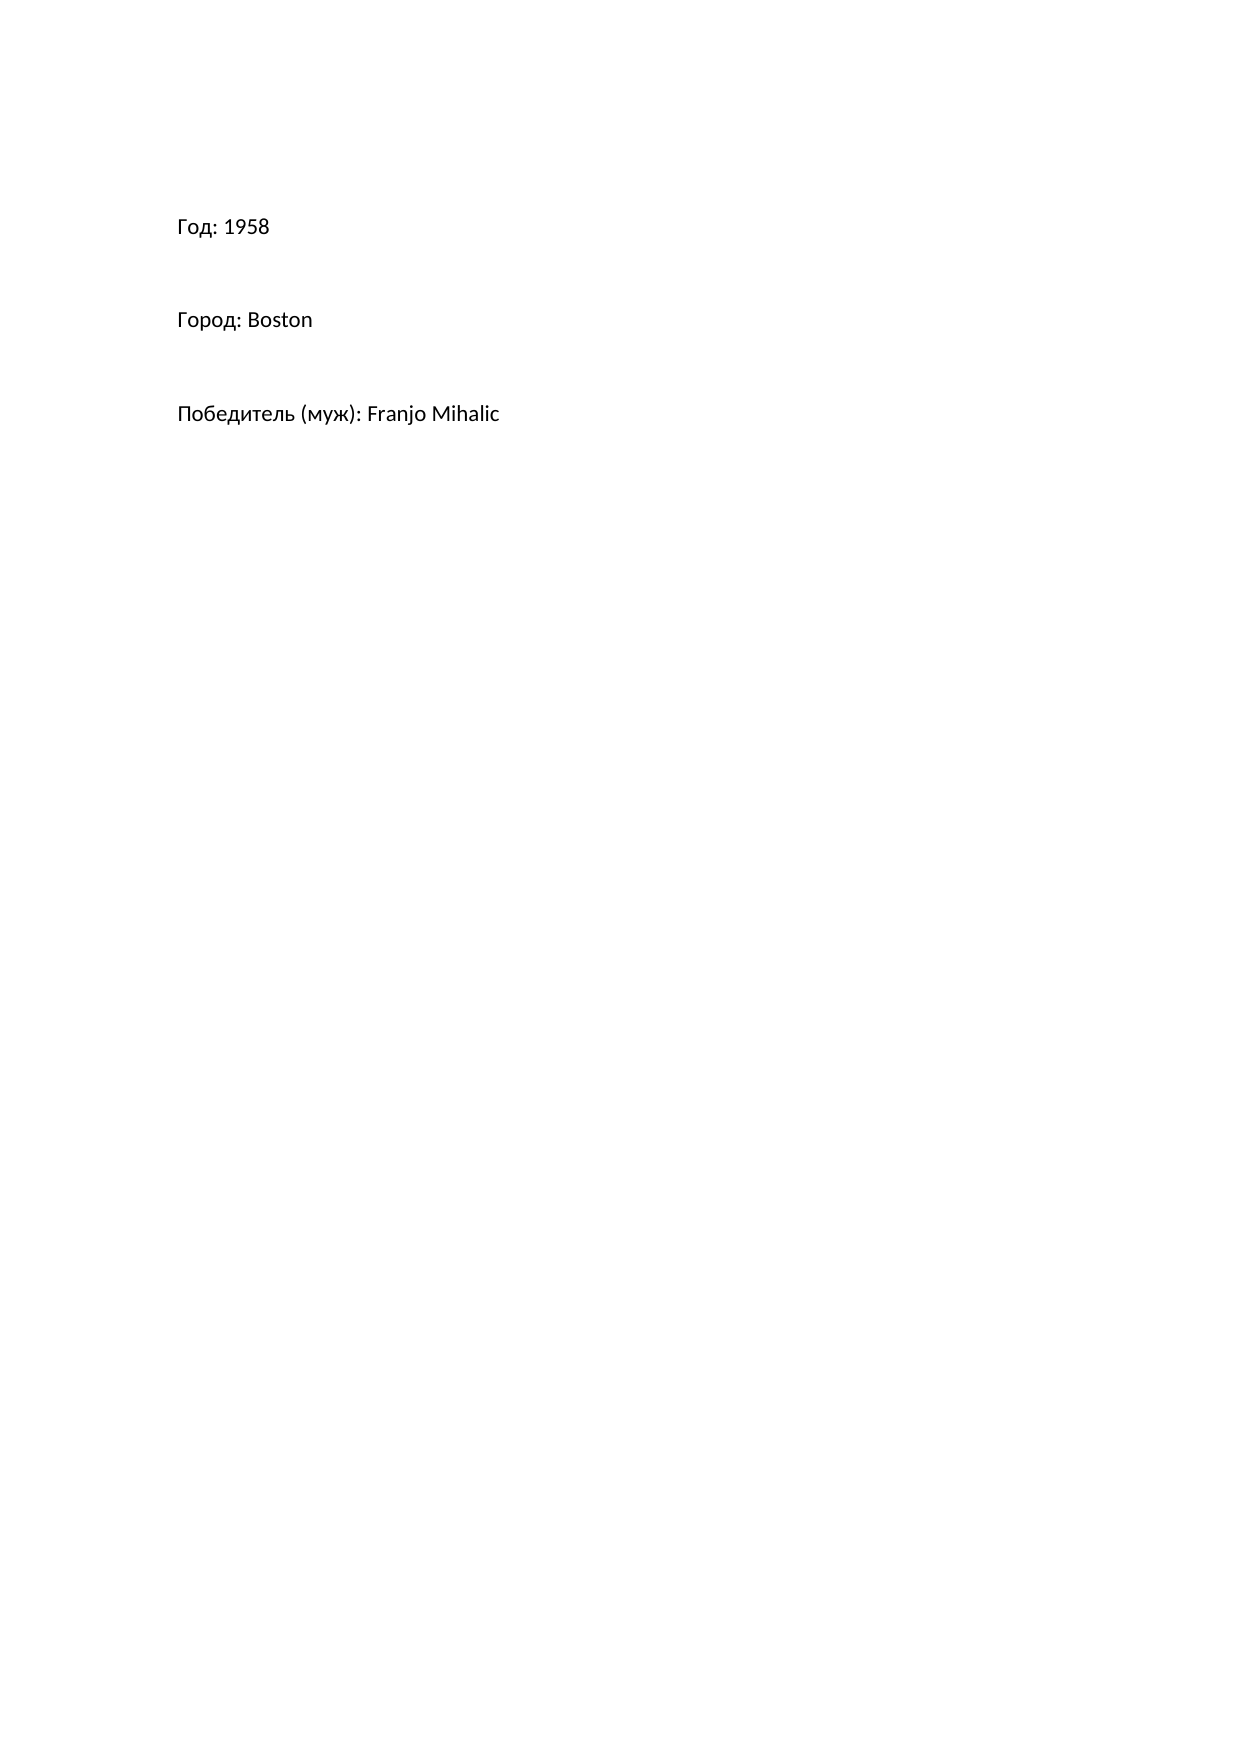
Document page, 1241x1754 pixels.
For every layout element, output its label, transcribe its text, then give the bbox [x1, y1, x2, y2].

text Год: 1958 [177, 212, 1152, 240]
text Город: Boston [177, 306, 1152, 334]
text Победитель (муж): Franjo Mihalic [177, 399, 1152, 427]
